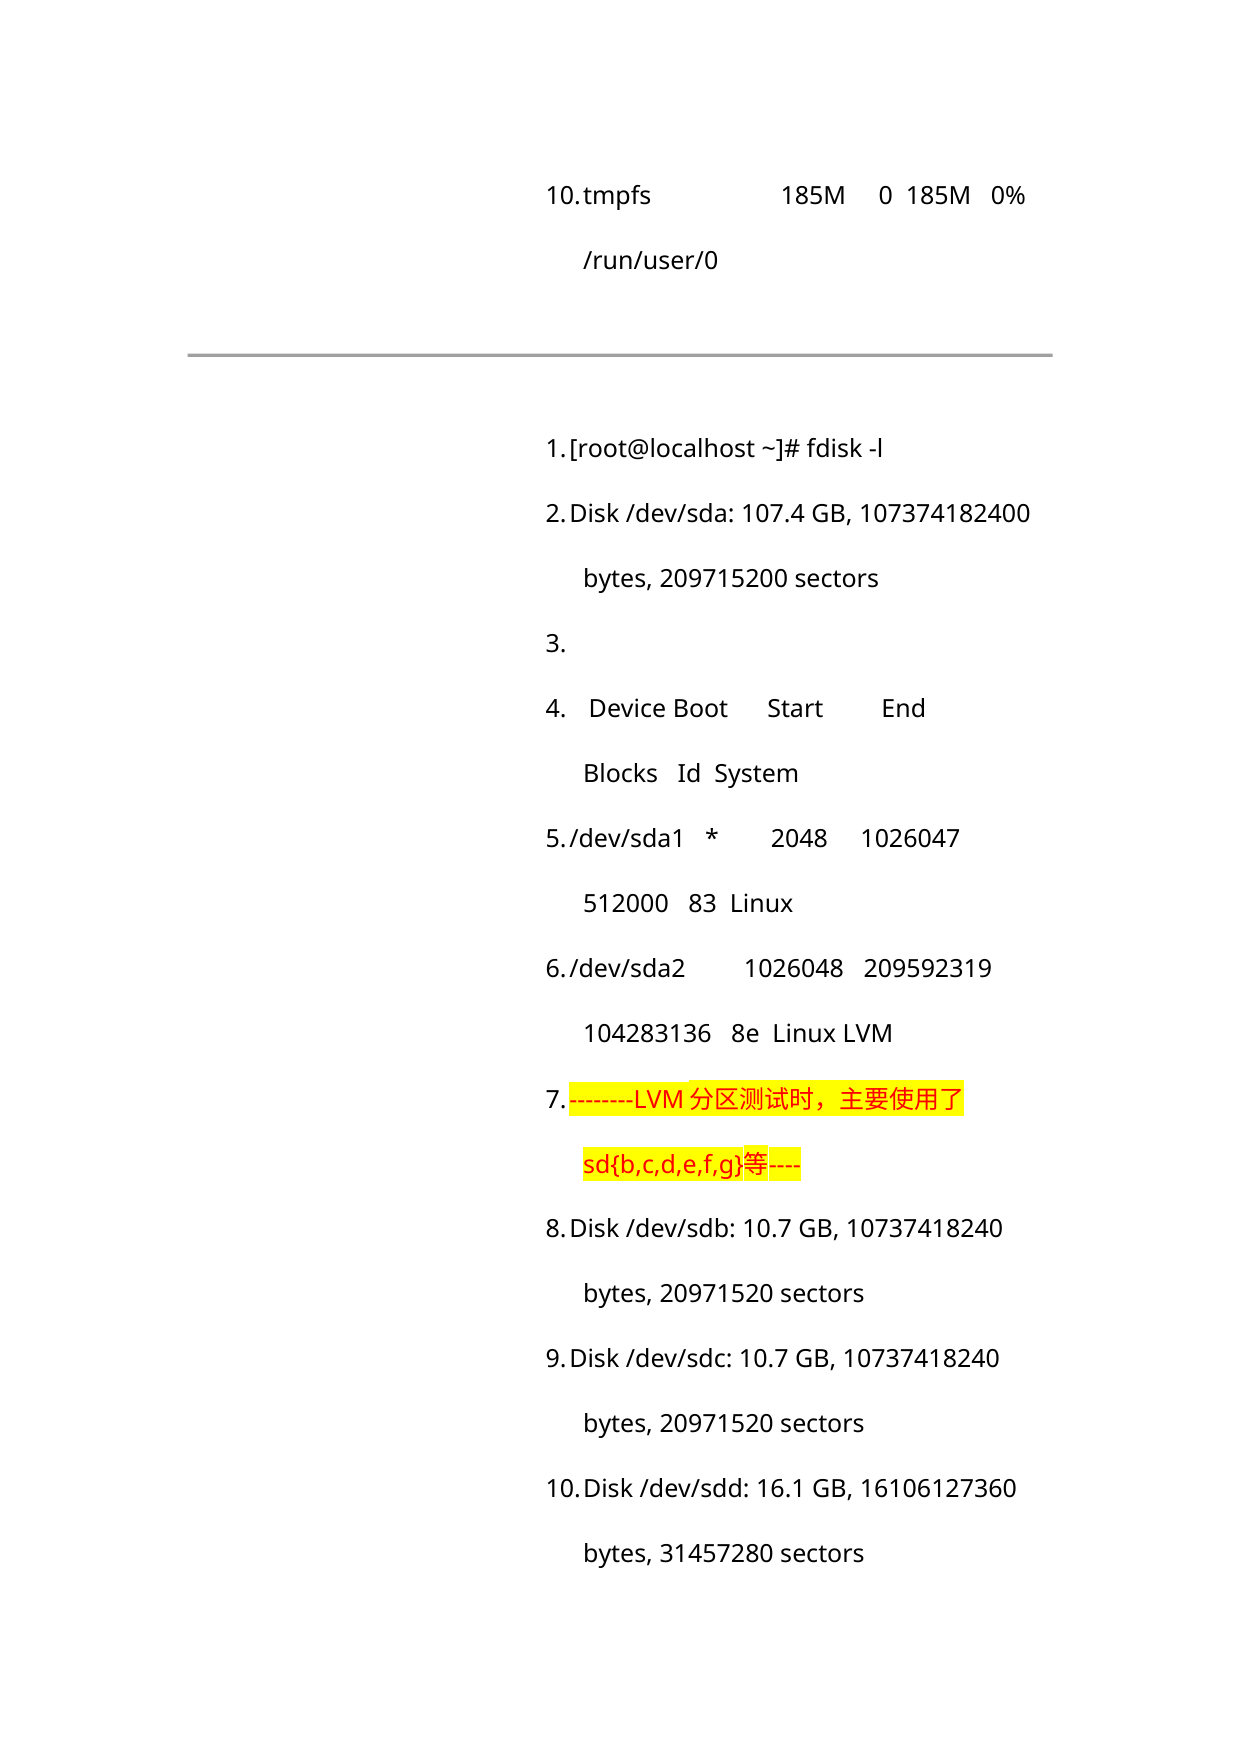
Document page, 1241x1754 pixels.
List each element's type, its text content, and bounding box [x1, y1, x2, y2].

list tmpfs 185M 0 185M 0% /run/user/0 [545, 162, 1053, 292]
list Disk /dev/sda: 107.4 GB, 107374182400 bytes, 209715200 sectors [545, 480, 1053, 610]
list Device Boot Start End Blocks Id System [545, 675, 1053, 805]
list /dev/sda2 1026048 209592319 104283136 8e Linux LVM [545, 935, 1053, 1065]
list Disk /dev/sdd: 16.1 GB, 16106127360 bytes, 31457280 sectors [545, 1455, 1053, 1585]
list /dev/sda1 * 2048 1026047 512000 83 Linux [545, 805, 1053, 935]
list --------LVM分区测试时，主要使用了sd{b,c,d,e,f,g}等---- [545, 1065, 1053, 1195]
list [root@localhost ~]# fdisk -l [545, 415, 1053, 480]
list Disk /dev/sdb: 10.7 GB, 10737418240 bytes, 20971520 sectors [545, 1195, 1053, 1325]
list Disk /dev/sdc: 10.7 GB, 10737418240 bytes, 20971520 sectors [545, 1325, 1053, 1455]
